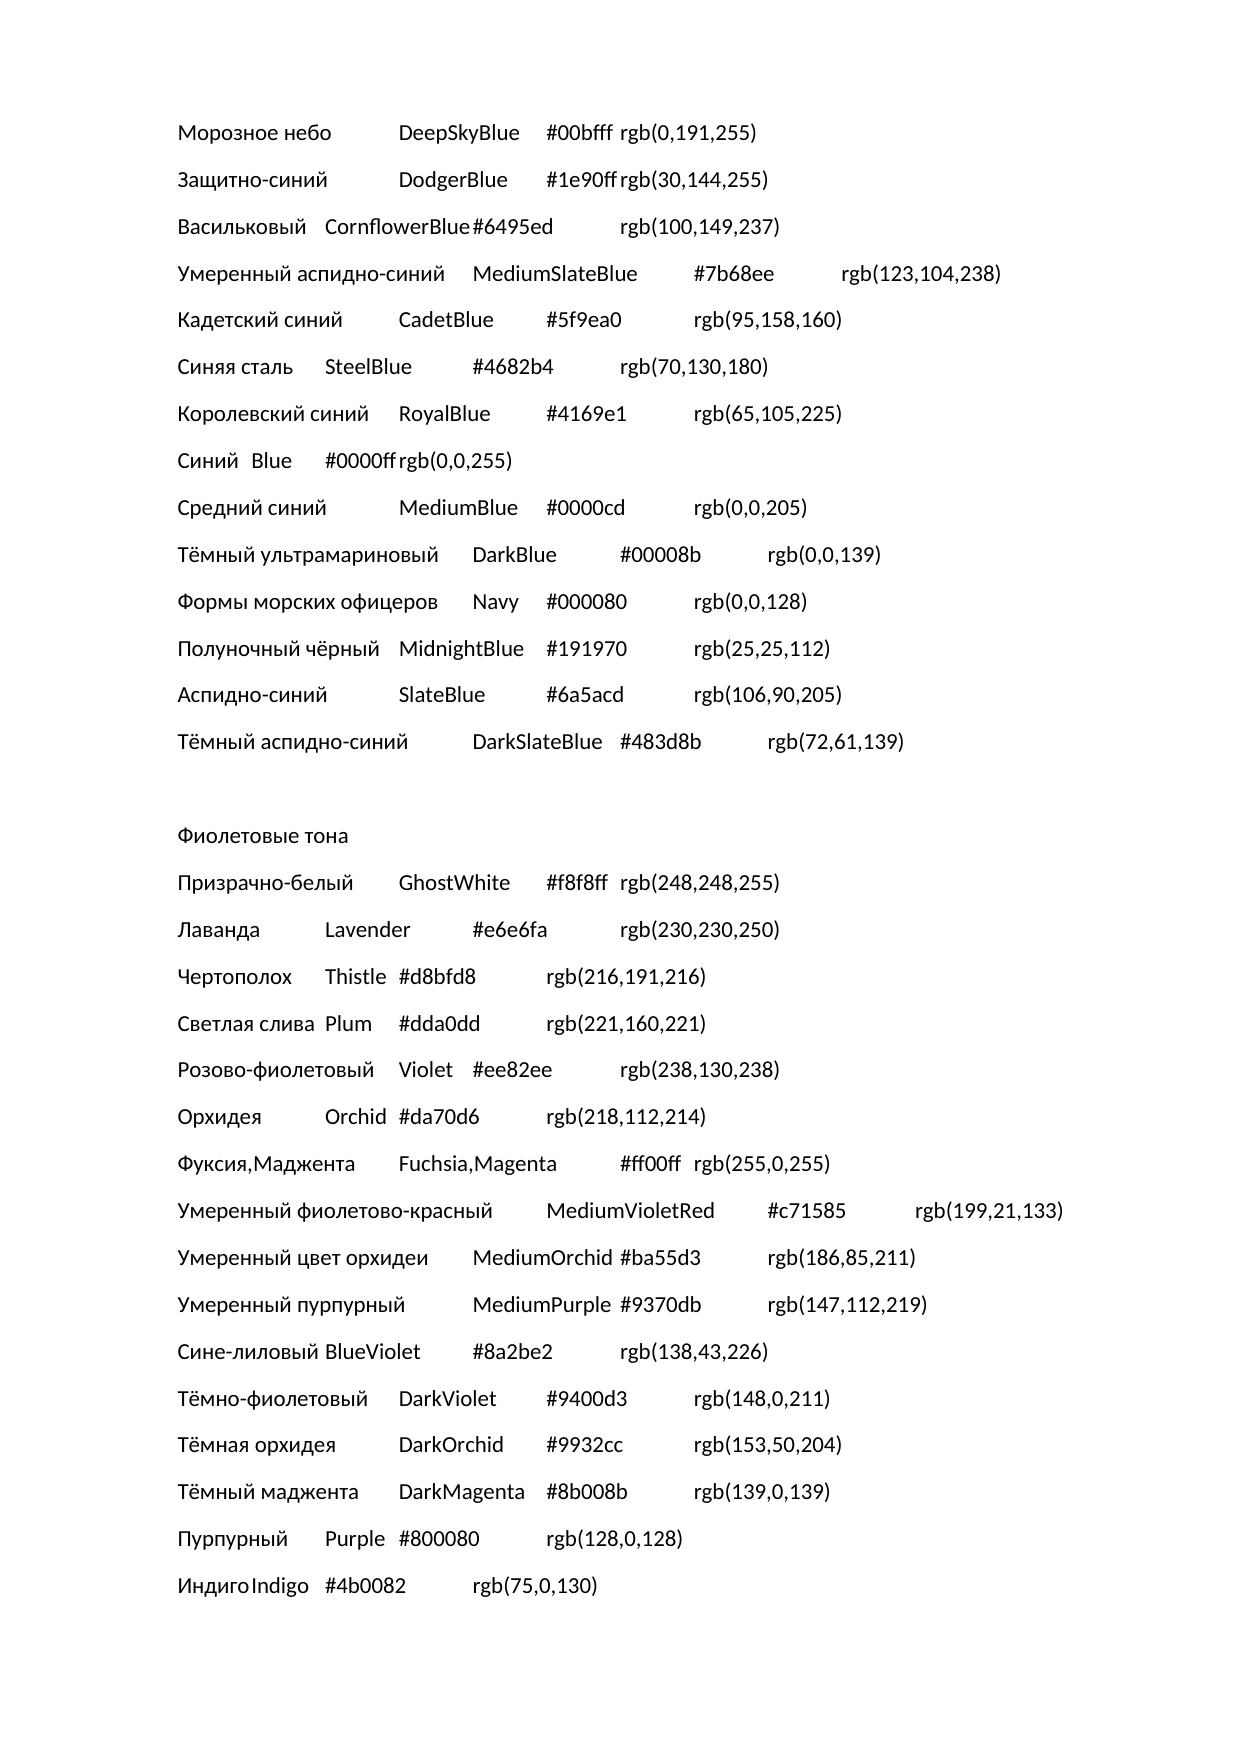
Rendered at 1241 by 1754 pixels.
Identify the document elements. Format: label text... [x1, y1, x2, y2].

text Тёмная орхидея DarkOrchid #9932cc rgb(153,50,204) [177, 1431, 1152, 1459]
text Орхидея Orchid #da70d6 rgb(218,112,214) [177, 1102, 1152, 1131]
text Лаванда Lavender #e6e6fa rgb(230,230,250) [177, 915, 1152, 943]
text Королевский синий RoyalBlue #4169e1 rgb(65,105,225) [177, 399, 1152, 427]
text Тёмный ультрамариновый DarkBlue #00008b rgb(0,0,139) [177, 540, 1152, 568]
text Индиго Indigo #4b0082 rgb(75,0,130) [177, 1571, 1152, 1599]
text Фиолетовые тона [177, 821, 1152, 849]
text Средний синий MediumBlue #0000cd rgb(0,0,205) [177, 493, 1152, 521]
text Сине-лиловый BlueViolet #8a2be2 rgb(138,43,226) [177, 1337, 1152, 1365]
text Синяя сталь SteelBlue #4682b4 rgb(70,130,180) [177, 352, 1152, 381]
text Тёмный аспидно-синий DarkSlateBlue #483d8b rgb(72,61,139) [177, 727, 1152, 756]
text Тёмно-фиолетовый DarkViolet #9400d3 rgb(148,0,211) [177, 1384, 1152, 1412]
text Умеренный цвет орхидеи MediumOrchid #ba55d3 rgb(186,85,211) [177, 1243, 1152, 1271]
text Умеренный фиолетово-красный MediumVioletRed #c71585 rgb(199,21,133) [177, 1196, 1152, 1224]
text Фуксия,Маджента Fuchsia,Magenta #ff00ff rgb(255,0,255) [177, 1149, 1152, 1177]
text Розово-фиолетовый Violet #ee82ee rgb(238,130,238) [177, 1056, 1152, 1084]
text Чертополох Thistle #d8bfd8 rgb(216,191,216) [177, 962, 1152, 990]
text Васильковый CornflowerBlue #6495ed rgb(100,149,237) [177, 212, 1152, 240]
text Морозное небо DeepSkyBlue #00bfff rgb(0,191,255) [177, 118, 1152, 146]
text Аспидно-синий SlateBlue #6a5acd rgb(106,90,205) [177, 681, 1152, 709]
text Синий Blue #0000ff rgb(0,0,255) [177, 446, 1152, 474]
text Кадетский синий CadetBlue #5f9ea0 rgb(95,158,160) [177, 306, 1152, 334]
text Пурпурный Purple #800080 rgb(128,0,128) [177, 1524, 1152, 1552]
text Защитно-синий DodgerBlue #1e90ff rgb(30,144,255) [177, 165, 1152, 193]
text Тёмный маджента DarkMagenta #8b008b rgb(139,0,139) [177, 1477, 1152, 1506]
text Формы морских офицеров Navy #000080 rgb(0,0,128) [177, 587, 1152, 615]
text Умеренный аспидно-синий MediumSlateBlue #7b68ee rgb(123,104,238) [177, 259, 1152, 287]
text Призрачно-белый GhostWhite #f8f8ff rgb(248,248,255) [177, 868, 1152, 896]
text Полуночный чёрный MidnightBlue #191970 rgb(25,25,112) [177, 634, 1152, 662]
text Умеренный пурпурный MediumPurple #9370db rgb(147,112,219) [177, 1290, 1152, 1318]
text Светлая слива Plum #dda0dd rgb(221,160,221) [177, 1009, 1152, 1037]
